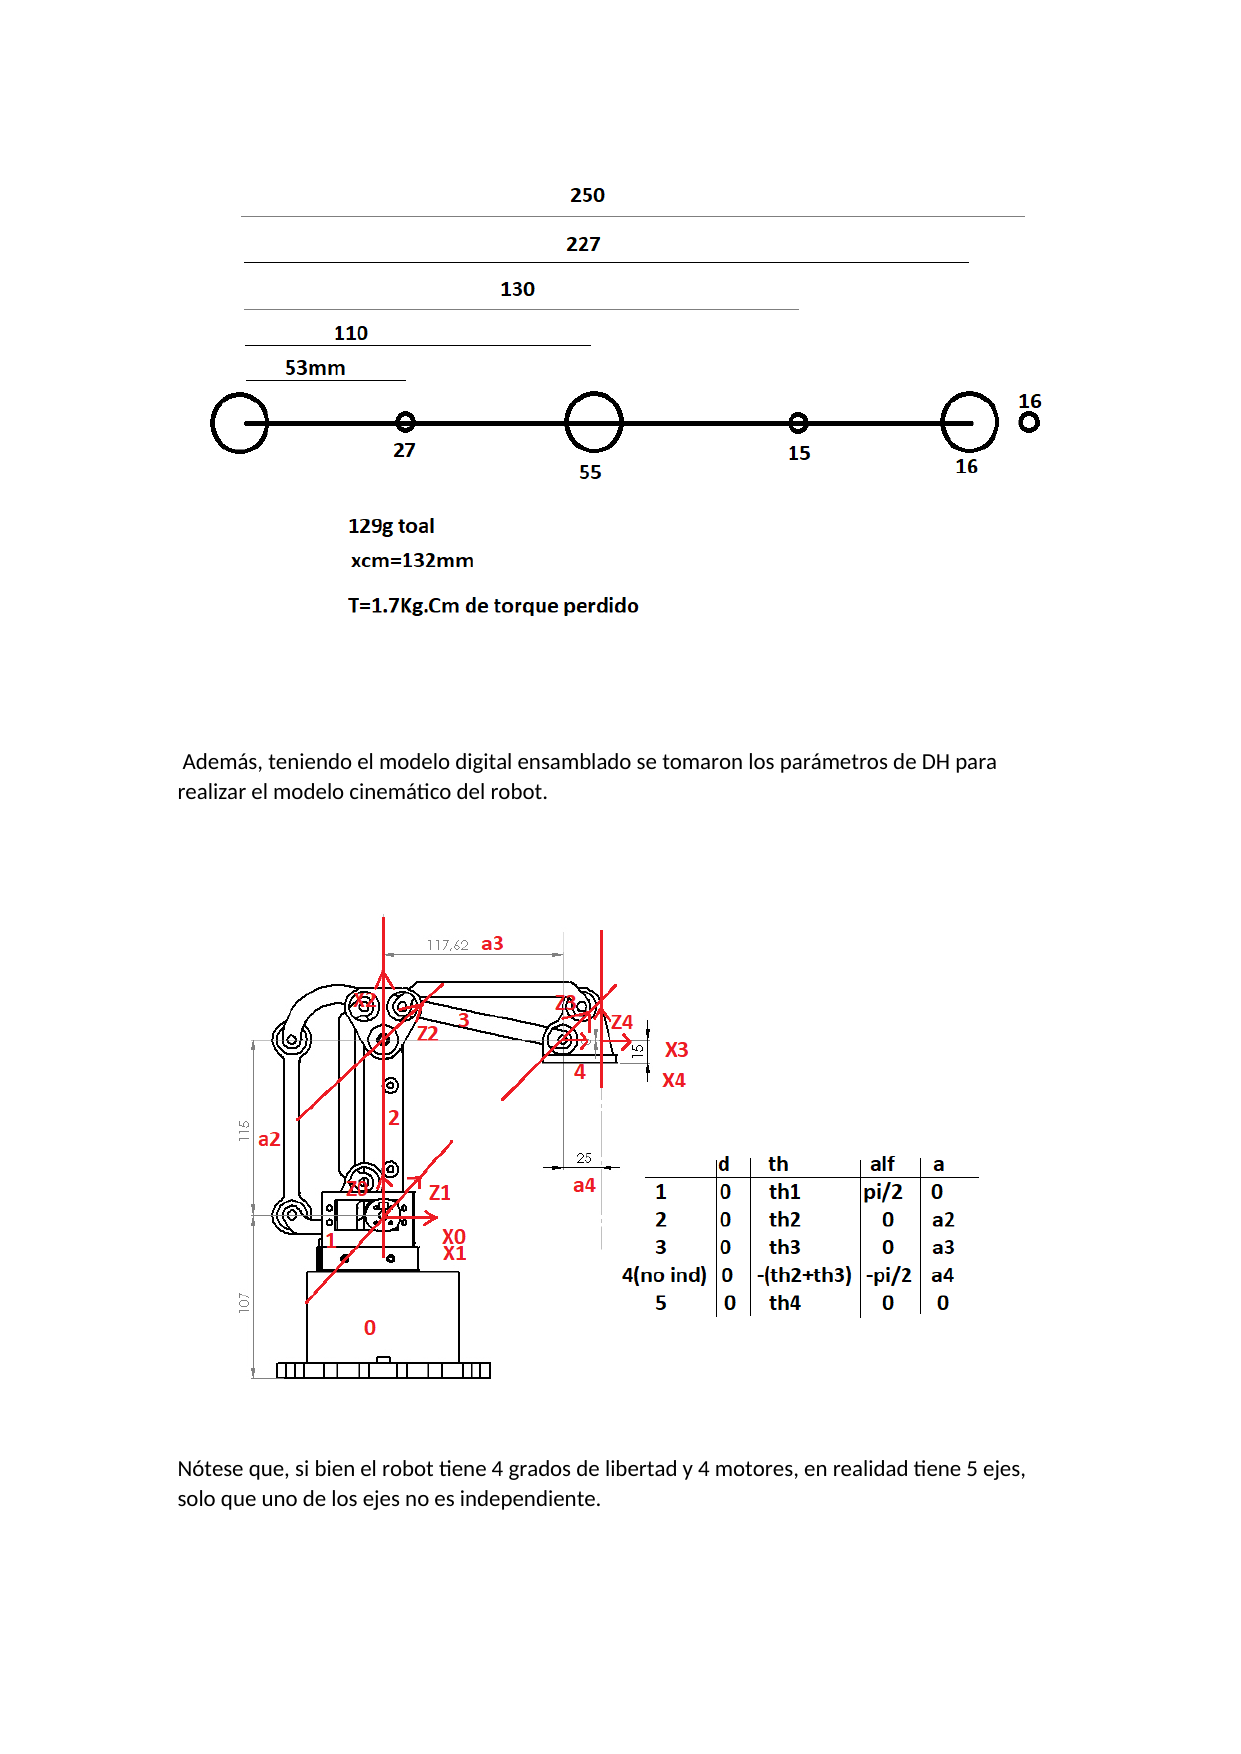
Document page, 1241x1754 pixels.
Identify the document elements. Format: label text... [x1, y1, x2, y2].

picture [177, 147, 1063, 682]
picture [177, 854, 1063, 1389]
text Además, teniendo el modelo digital ensamblado se tomaron los parámetros de DH para realizar el modelo cinemático del robot. [177, 747, 1063, 836]
text Nótese que, si bien el robot tiene 4 grados de libertad y 4 motores, en realidad tiene 5 ejes, solo que uno de los ejes no es independiente. [177, 1454, 1063, 1512]
